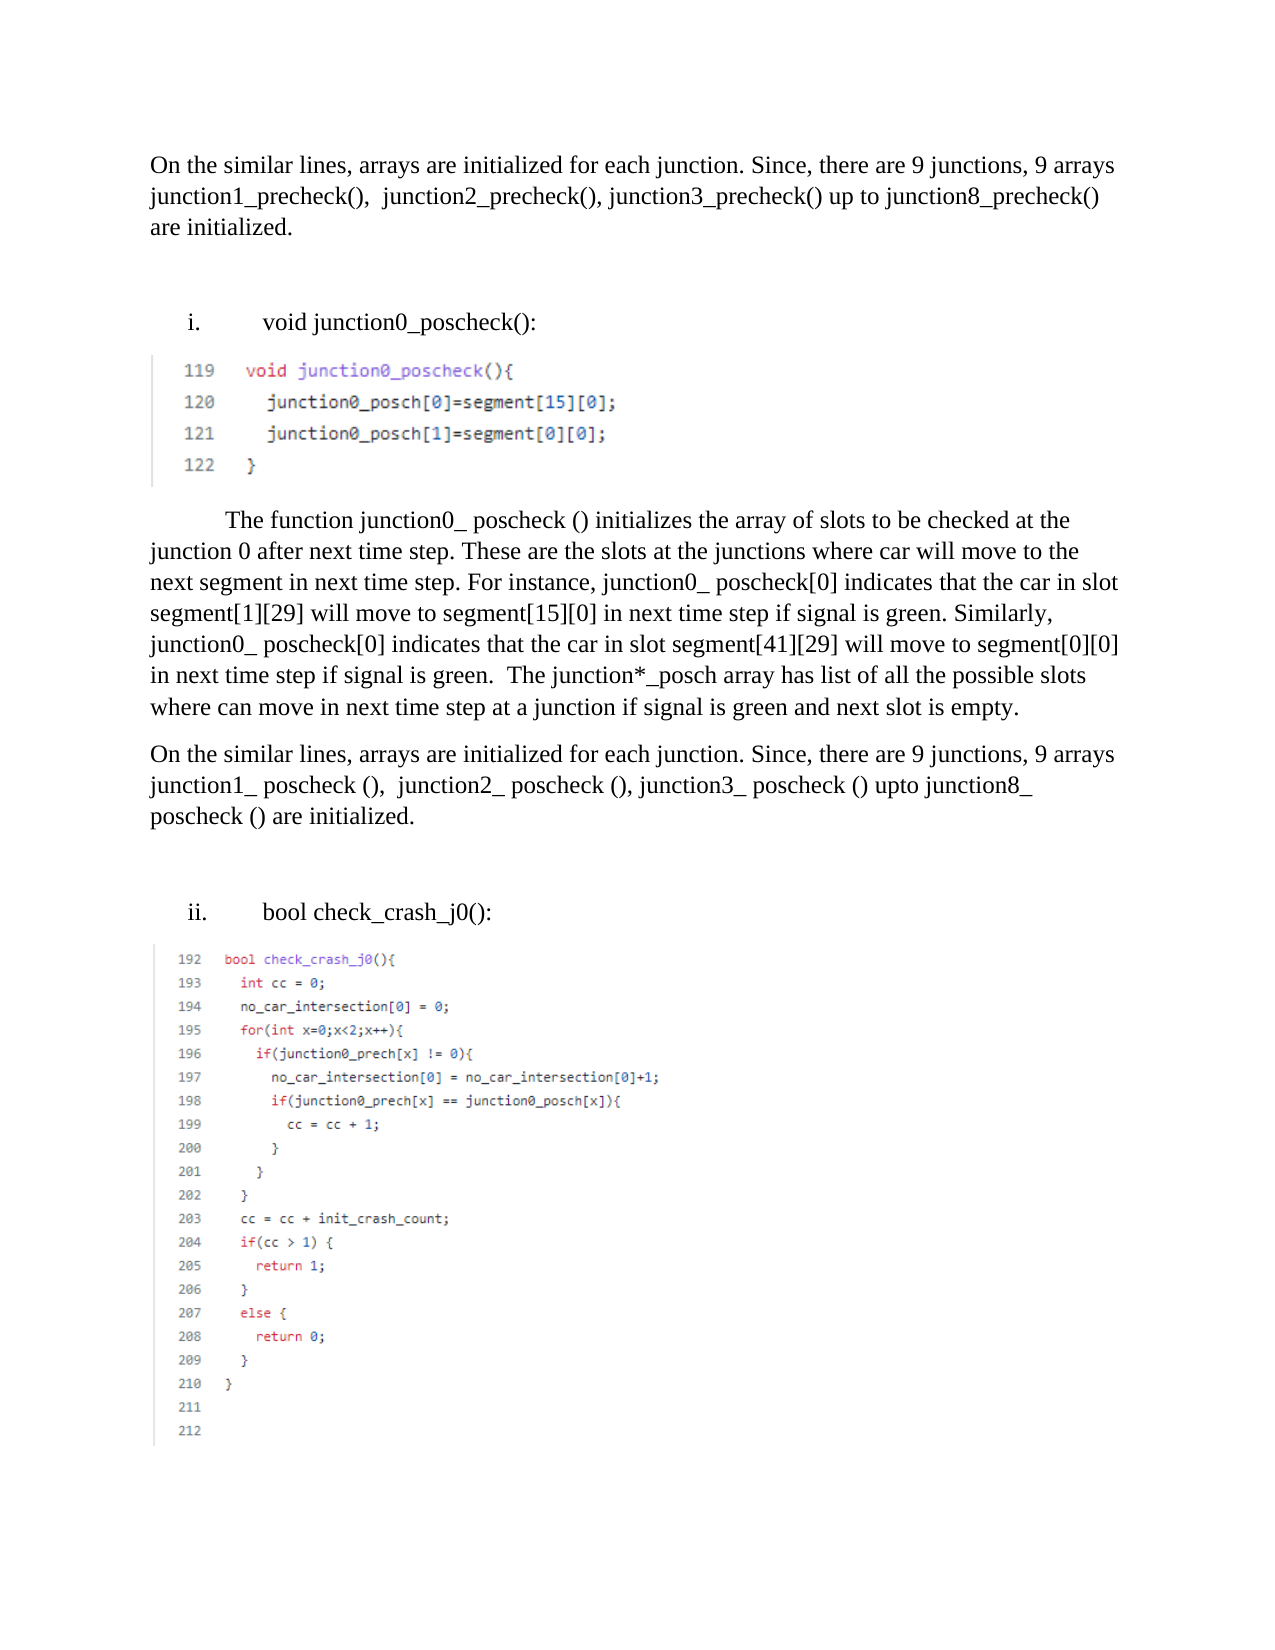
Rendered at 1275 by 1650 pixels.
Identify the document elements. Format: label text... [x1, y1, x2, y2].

text On the similar lines, arrays are initialized for each junction. Since, there are 9 junctions, 9 arrays junction1_precheck(), junction2_precheck(), junction3_precheck() up to junction8_precheck() are initialized. [150, 150, 1125, 241]
picture [150, 355, 694, 487]
list bool check_crash_j0(): [187, 897, 1125, 926]
list void junction0_poscheck(): [187, 307, 1125, 336]
text On the similar lines, arrays are initialized for each junction. Since, there are 9 junctions, 9 arrays junction1_ poscheck (), junction2_ poscheck (), junction3_ poscheck () upto junction8_ poscheck () are initialized. [150, 739, 1125, 830]
picture [150, 944, 773, 1446]
text The function junction0_ poscheck () initializes the array of slots to be checked at the junction 0 after next time step. These are the slots at the junctions where car will move to the next segment in next time step. For instance, junction0_ poscheck[0] indicates that the car in slot segment[1][29] will move to segment[15][0] in next time step if signal is green. Similarly, junction0_ poscheck[0] indicates that the car in slot segment[41][29] will move to segment[0][0] in next time step if signal is green. The junction*_posch array has list of all the possible slots where can move in next time step at a junction if signal is green and next slot is empty. [150, 505, 1125, 720]
